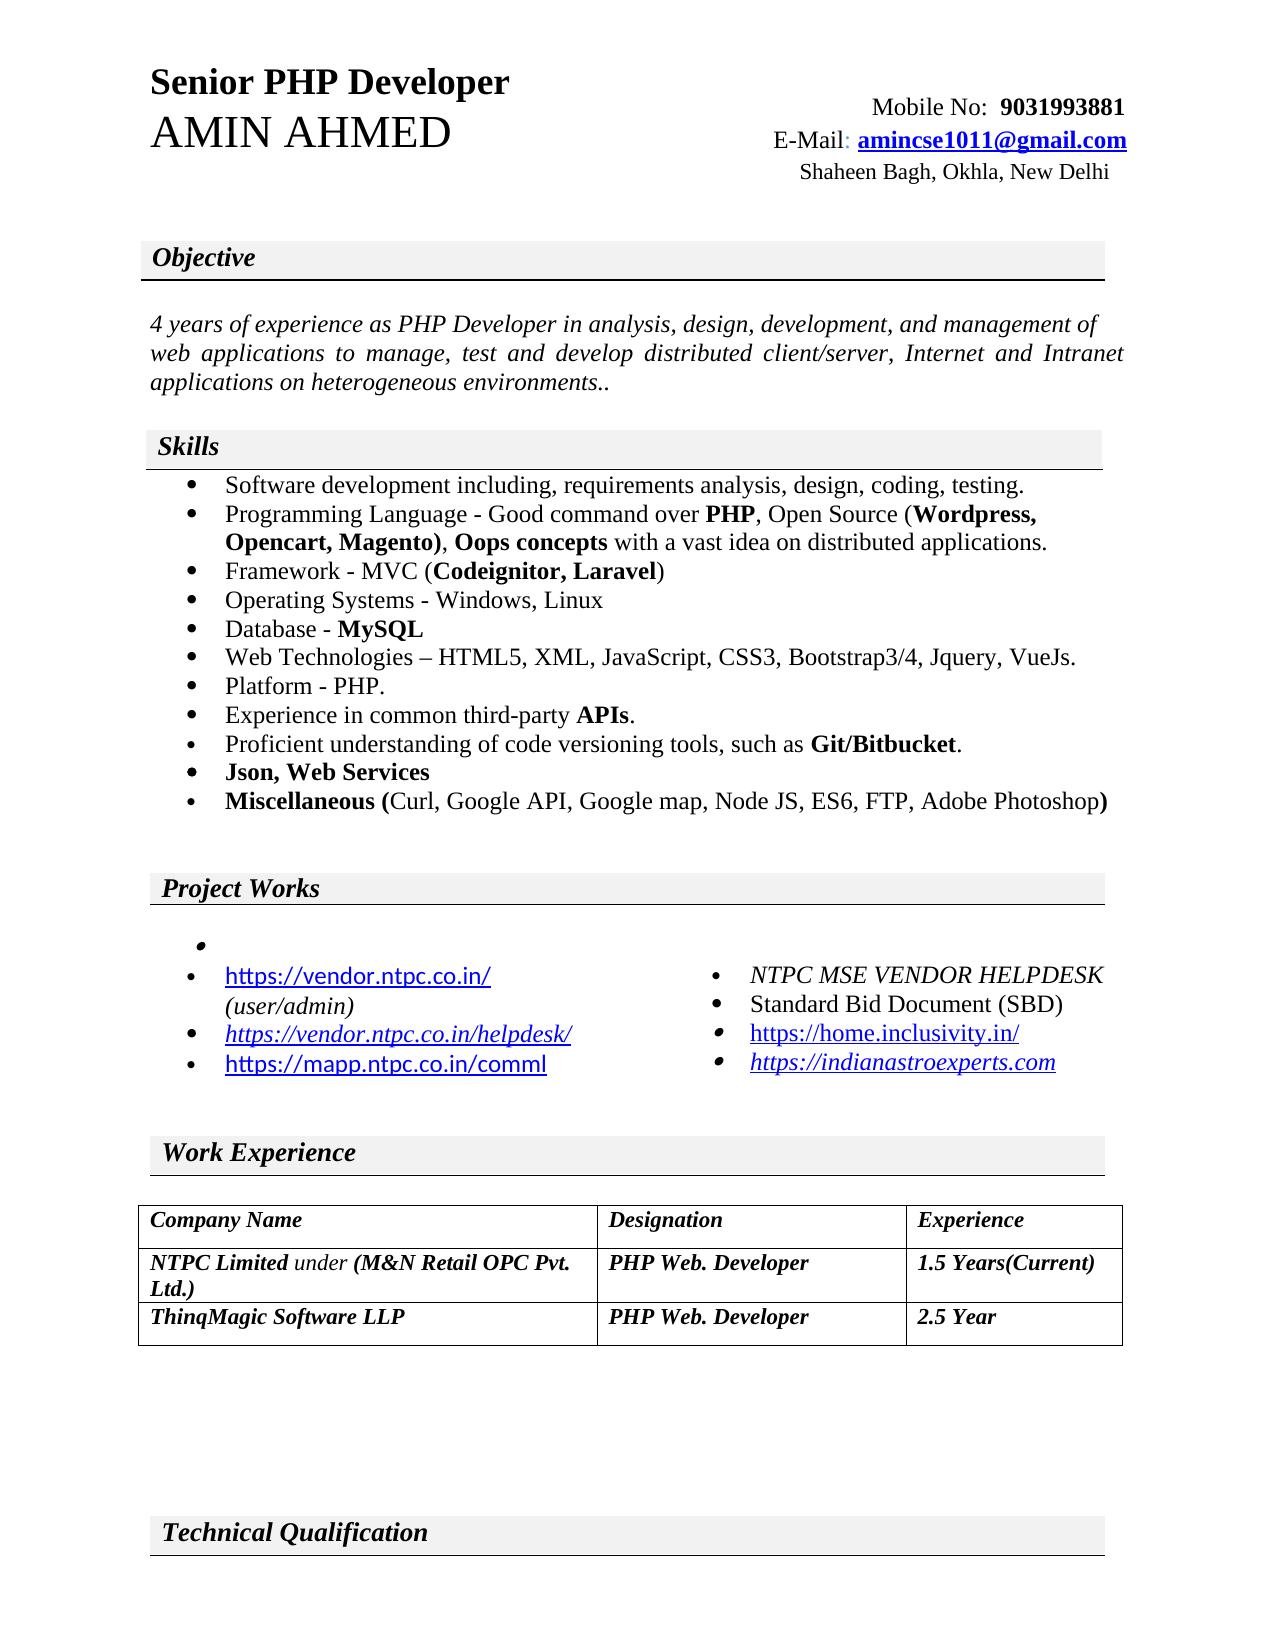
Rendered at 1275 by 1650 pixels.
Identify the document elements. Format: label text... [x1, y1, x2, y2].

list Web Technologies – HTML5, XML, JavaScript, CSS3, Bootstrap3/4, Jquery, VueJs. [187, 642, 1125, 671]
table_cell 2.5 Year [907, 1303, 1122, 1345]
table_header Objective [141, 241, 1105, 279]
list Experience in common third-party APIs. [187, 700, 1125, 729]
table_header Experience [907, 1206, 1122, 1248]
list Standard Bid Document (SBD) [712, 989, 1125, 1018]
text E-Mail: amincse1011@gmail.com [675, 125, 1200, 154]
list Programming Language - Good command over PHP, Open Source (Wordpress, Opencart, Magento), Oops concepts with a vast idea on distributed applications. [187, 499, 1125, 556]
list https://home.inclusivity.in/ [712, 1018, 1125, 1047]
table_header Project Works [150, 873, 1105, 904]
list Json, Web Services [187, 757, 1125, 786]
text web applications to manage, test and develop distributed client/server, Internet and Intranet applications on heterogeneous environments.. [150, 338, 1125, 396]
list https://mapp.ntpc.co.in/comml [187, 1048, 600, 1079]
table_cell NTPC Limited under (M&N Retail OPC Pvt. Ltd.) [139, 1249, 597, 1302]
table_header Technical Qualification [150, 1516, 1105, 1554]
list Operating Systems - Windows, Linux [187, 585, 1125, 614]
text AMIN AHMED [150, 105, 600, 157]
text Senior PHP Developer [150, 59, 600, 105]
list https://vendor.ntpc.co.in/helpdesk/ [187, 1019, 600, 1048]
table_cell PHP Web. Developer [598, 1249, 906, 1302]
table_header Designation [598, 1206, 906, 1248]
table_cell PHP Web. Developer [598, 1303, 906, 1345]
list Miscellaneous (Curl, Google API, Google map, Node JS, ES6, FTP, Adobe Photoshop) [187, 786, 1125, 815]
text Shaheen Bagh, Okhla, New Delhi [675, 158, 1200, 184]
table_header Work Experience [150, 1136, 1105, 1174]
table_cell 1.5 Years(Current) [907, 1249, 1122, 1302]
list Framework - MVC (Codeignitor, Laravel) [187, 556, 1125, 585]
list https://indianastroexperts.com [712, 1047, 1125, 1075]
list https://vendor.ntpc.co.in/ (user/admin) [187, 960, 600, 1019]
text Mobile No: 9031993881 [675, 92, 1125, 121]
list Software development including, requirements analysis, design, coding, testing. [187, 453, 1125, 499]
table_header Company Name [139, 1206, 597, 1248]
list Database - MySQL [187, 614, 1125, 642]
table_cell ThinqMagic Software LLP [139, 1303, 597, 1345]
text 4 years of experience as PHP Developer in analysis, design, development, and management of [150, 309, 1125, 338]
list Proficient understanding of code versioning tools, such as Git/Bitbucket. [187, 729, 1125, 757]
list Platform - PHP. [187, 671, 1125, 700]
table_header Skills [146, 430, 1102, 468]
list NTPC MSE VENDOR HELPDESK [712, 960, 1125, 989]
